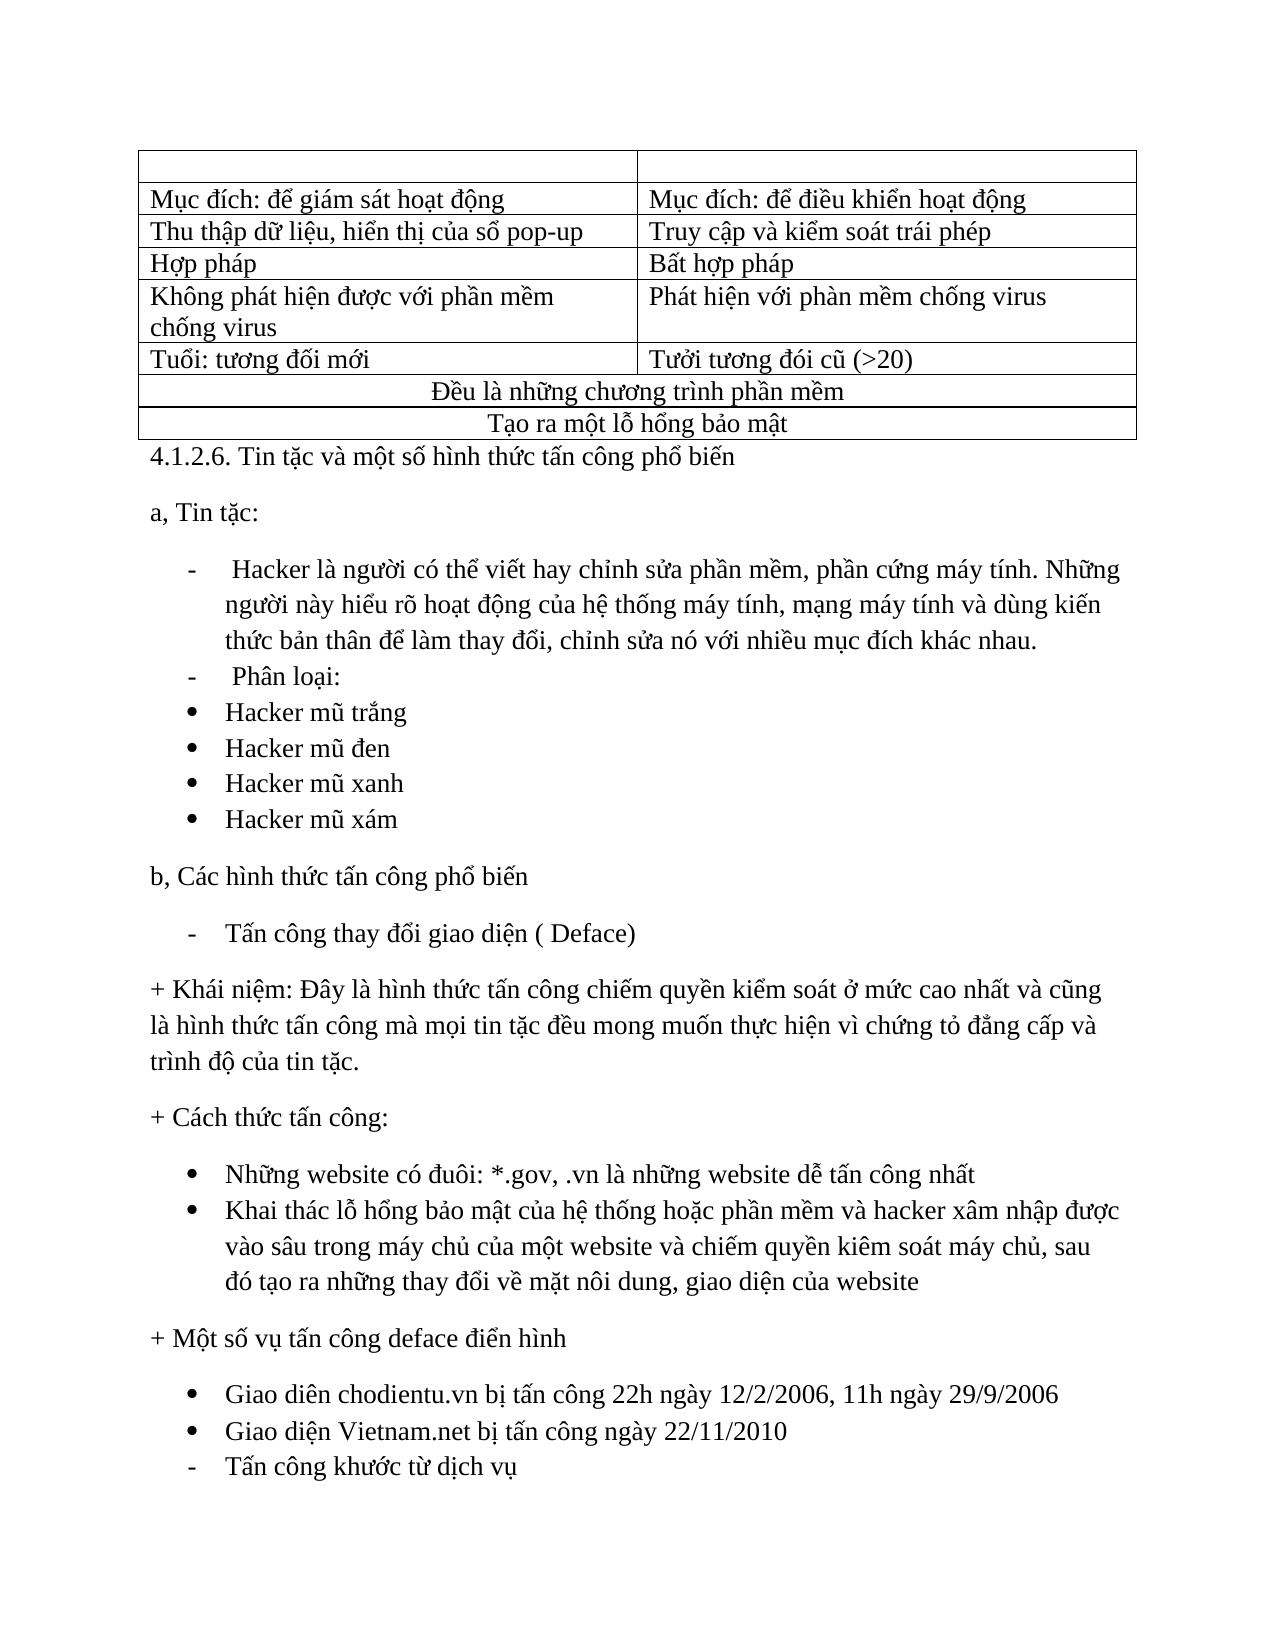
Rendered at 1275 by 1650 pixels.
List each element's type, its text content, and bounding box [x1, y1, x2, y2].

table_cell Truy cập và kiểm soát trái phép [638, 215, 1136, 247]
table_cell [139, 151, 637, 182]
list Hacker mũ đen [187, 732, 1125, 763]
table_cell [638, 151, 1136, 182]
list Phân loại: [187, 660, 1125, 691]
list Tấn công thay đổi giao diện ( Deface) [187, 917, 1125, 948]
text 4.1.2.6. Tin tặc và một số hình thức tấn công phổ biến [150, 440, 1125, 471]
table_cell Tuổi: tương đối mới [139, 343, 637, 374]
table_cell Phát hiện với phàn mềm chống virus [638, 280, 1136, 342]
list Khai thác lỗ hổng bảo mật của hệ thống hoặc phần mềm và hacker xâm nhập được vào sâu trong máy chủ của một website và chiếm quyền kiêm soát máy chủ, sau đó tạo ra những thay đổi về mặt nôi dung, giao diện của website [187, 1194, 1125, 1297]
list Hacker là người có thể viết hay chỉnh sửa phần mềm, phần cứng máy tính. Những người này hiểu rõ hoạt động của hệ thống máy tính, mạng máy tính và dùng kiến thức bản thân để làm thay đổi, chỉnh sửa nó với nhiều mục đích khác nhau. [187, 553, 1125, 655]
text b, Các hình thức tấn công phổ biến [150, 860, 1125, 891]
text + Cách thức tấn công: [150, 1101, 1125, 1133]
list Giao diện Vietnam.net bị tấn công ngày 22/11/2010 [187, 1414, 1125, 1446]
list Hacker mũ xám [187, 803, 1125, 835]
table_cell Mục đích: để giám sát hoạt động [139, 183, 637, 214]
table_cell Mục đích: để điều khiển hoạt động [638, 183, 1136, 214]
table_cell Bất hợp pháp [638, 248, 1136, 279]
list Hacker mũ trắng [187, 696, 1125, 727]
table_cell Tưởi tương đói cũ (>20) [638, 343, 1136, 374]
table_cell Thu thập dữ liệu, hiển thị của sổ pop-up [139, 215, 637, 247]
table_cell Tạo ra một lỗ hổng bảo mật [139, 408, 1136, 439]
table_cell Hợp pháp [139, 248, 637, 279]
text + Khái niệm: Đây là hình thức tấn công chiếm quyền kiểm soát ở mức cao nhất và cũng là hình thức tấn công mà mọi tin tặc đều mong muốn thực hiện vì chứng tỏ đẳng cấp và trình độ của tin tặc. [150, 973, 1125, 1076]
list Tấn công khước từ dịch vụ [187, 1451, 1125, 1482]
table_cell Không phát hiện được với phần mềm chống virus [139, 280, 637, 342]
list Hacker mũ xanh [187, 768, 1125, 799]
list Giao diên chodientu.vn bị tấn công 22h ngày 12/2/2006, 11h ngày 29/9/2006 [187, 1379, 1125, 1410]
text + Một số vụ tấn công deface điển hình [150, 1322, 1125, 1353]
text a, Tin tặc: [150, 496, 1125, 527]
table_cell Đều là những chương trình phần mềm [139, 375, 1136, 406]
list Những website có đuôi: *.gov, .vn là những website dễ tấn công nhất [187, 1158, 1125, 1189]
